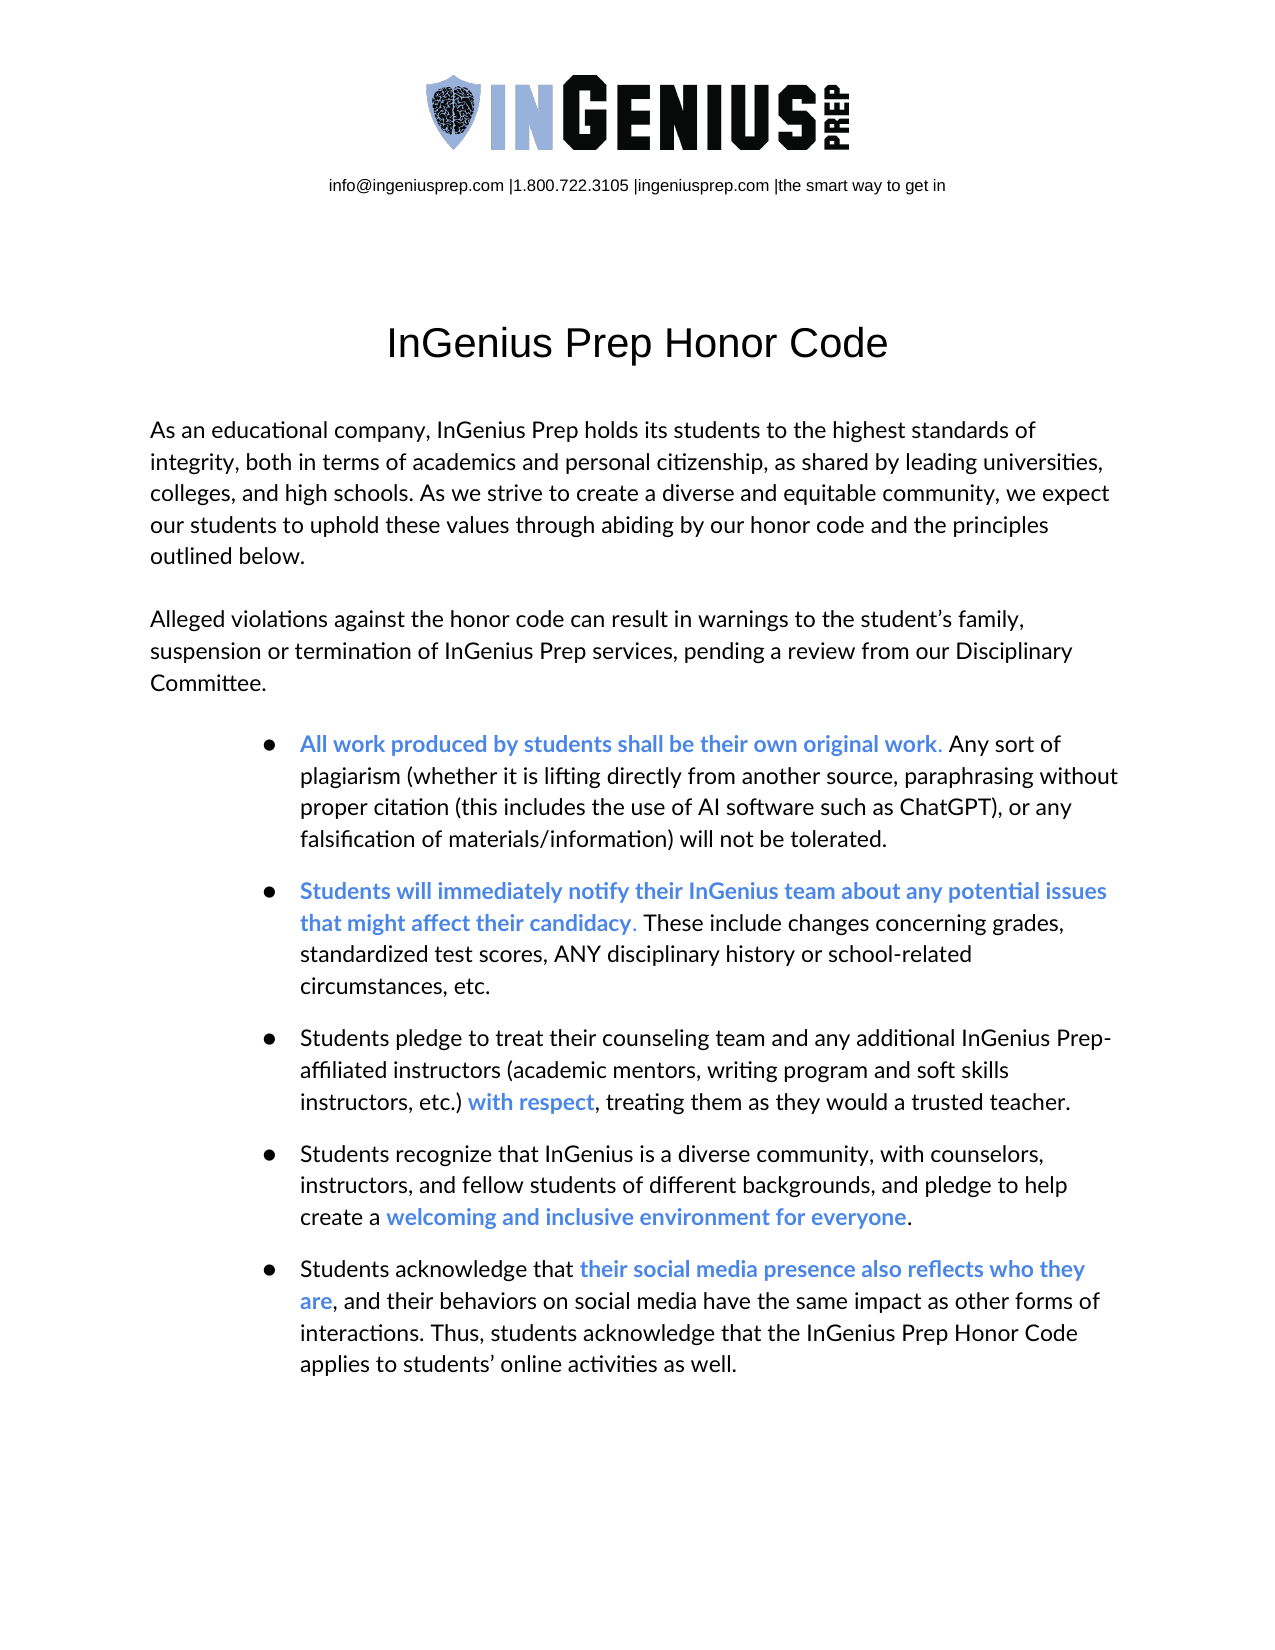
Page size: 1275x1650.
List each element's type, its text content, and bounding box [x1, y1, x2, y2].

subtitle InGenius Prep Honor Code [150, 318, 1125, 366]
list Students recognize that InGenius is a diverse community, with counselors, instructors, and fellow students of different backgrounds, and pledge to help create a welcoming and inclusive environment for everyone. [262, 1140, 1125, 1230]
picture [426, 75, 849, 150]
text Alleged violations against the honor code can result in warnings to the student’s family, suspension or termination of InGenius Prep services, pending a review from our Disciplinary Committee. [150, 605, 1125, 696]
list Students acknowledge that their social media presence also reflects who they are, and their behaviors on social media have the same impact as other forms of interactions. Thus, students acknowledge that the InGenius Prep Honor Code applies to students’ online activities as well. [262, 1255, 1125, 1377]
list All work produced by students shall be their own original work. Any sort of plagiarism (whether it is lifting directly from another source, paraphrasing without proper citation (this includes the use of AI software such as ChatGPT), or any falsification of materials/information) will not be tolerated. [262, 730, 1125, 852]
list Students will immediately notify their InGenius team about any potential issues that might affect their candidacy. These include changes concerning grades, standardized test scores, ANY disciplinary history or school-related circumstances, etc. [262, 877, 1125, 999]
text As an educational company, InGenius Prep holds its students to the highest standards of integrity, both in terms of academics and personal citizenship, as shared by leading universities, colleges, and high schools. As we strive to create a diverse and equitable community, we expect our students to uphold these values through abiding by our honor code and the principles outlined below. [150, 416, 1125, 569]
list Students pledge to treat their counseling team and any additional InGenius Prep-affiliated instructors (academic mentors, writing program and soft skills instructors, etc.) with respect, treating them as they would a trusted teacher. [262, 1024, 1125, 1115]
